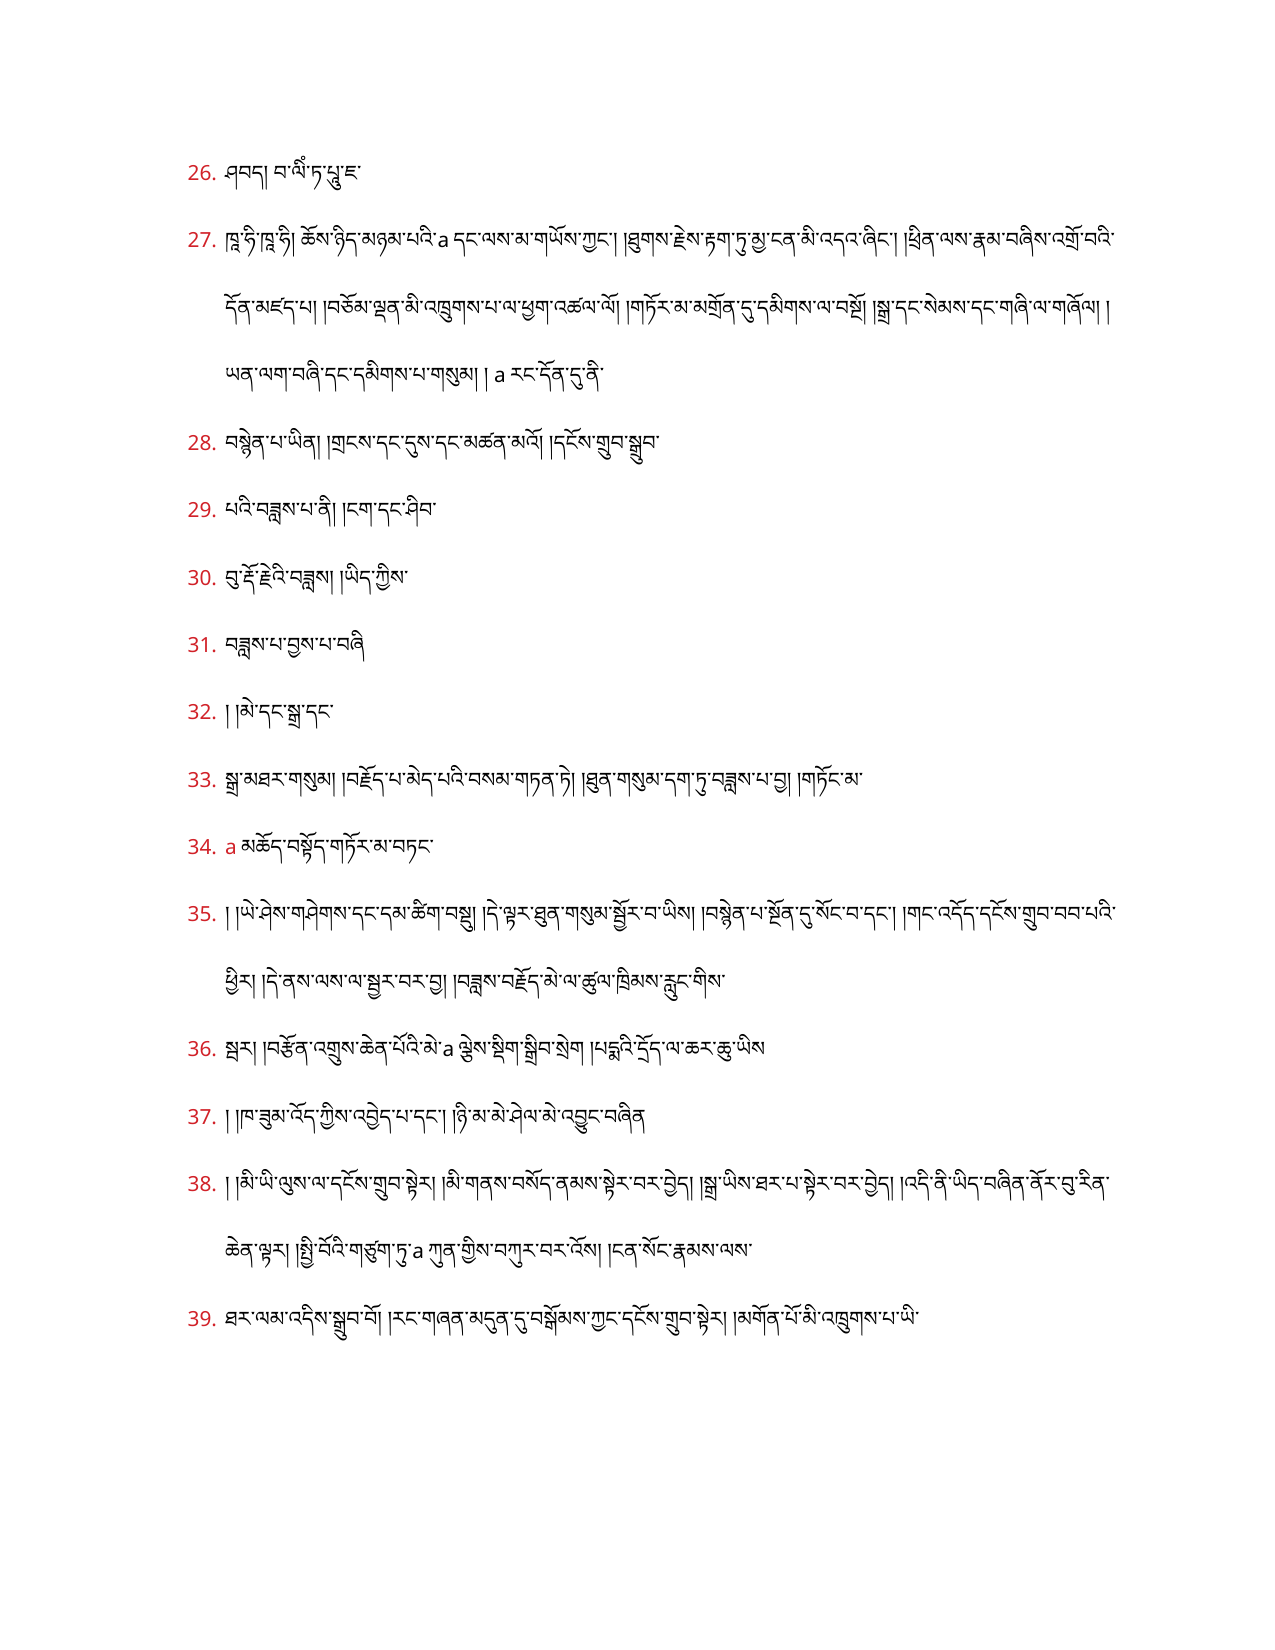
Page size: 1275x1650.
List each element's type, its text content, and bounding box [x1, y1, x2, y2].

list བསྙེན་པ་ཡིན། །གྲངས་དང་དུས་དང་མཚན་མའོ། །དངོས་གྲུབ་སྒྲུབ་ [187, 419, 1125, 478]
list ། །མེ་དང་སྒྲ་དང་ [187, 689, 1125, 748]
list སྒྲ་མཐར་གསུམ། །བརྗོད་པ་མེད་པའི་བསམ་གཏན་ཏེ། །ཐུན་གསུམ་དག་ཏུ་བཟླས་པ་བྱ། །གཏོང་མ་ [187, 757, 1125, 815]
list སྦར། །བརྩོན་འགྲུས་ཆེན་པོའི་མེ་aལྕེས་སྡིག་སྒྲིབ་སྲེག །པདྨའི་དྲོད་ལ་ཆར་ཆུ་ཡིས [187, 1026, 1125, 1085]
list ཤབད། བ་ལིཾ་ཏ་པཱུ་ཇ་ [187, 150, 1125, 209]
list ཁཱ་ཧི་ཁཱ་ཧི། ཆོས་ཉིད་མཉམ་པའི་aདང་ལས་མ་གཡོས་ཀྱང༌། །ཐུགས་རྗེས་རྟག་ཏུ་མྱ་ངན་མི་འདའ་ཞིང༌། །ཕྲིན་ལས་རྣམ་བཞིས་འགྲོ་བའི་དོན་མཛད་པ། །བཅོམ་ལྡན་མི་འཁྲུགས་པ་ལ་ཕྱག་འཚལ་ལོ། །གཏོར་མ་མགྲོན་དུ་དམིགས་ལ་བསྔོ། །སྒྲ་དང་སེམས་དང་གཞི་ལ་གཞོལ། །ཡན་ལག་བཞི་དང་དམིགས་པ་གསུམ། ། aརང་དོན་དུ་ནི་ [187, 217, 1125, 411]
list ། །ཡེ་ཤེས་གཤེགས་དང་དམ་ཚིག་བསྡུ། །དེ་ལྟར་ཐུན་གསུམ་སྦྱོར་བ་ཡིས། །བསྙེན་པ་སྔོན་དུ་སོང་བ་དང༌། །གང་འདོད་དངོས་གྲུབ་བབ་པའི་ཕྱིར། །དེ་ནས་ལས་ལ་སྦྱར་བར་བྱ། །བཟླས་བརྗོད་མེ་ལ་ཚུལ་ཁྲིམས་རླུང་གིས་ [187, 891, 1125, 1017]
list ། །ཁ་ཟུམ་འོད་ཀྱིས་འབྱེད་པ་དང༌། །ཉི་མ་མེ་ཤེལ་མེ་འབྱུང་བཞིན [187, 1093, 1125, 1152]
list བཟླས་པ་བྱས་པ་བཞི [187, 622, 1125, 680]
list པའི་བཟླས་པ་ནི། །ངག་དང་ཤིབ་ [187, 487, 1125, 546]
list བུ་རྡོ་རྗེའི་བཟླས། །ཡིད་ཀྱིས་ [187, 554, 1125, 613]
list ། །མི་ཡི་ལུས་ལ་དངོས་གྲུབ་སྟེར། །མི་གནས་བསོད་ནམས་སྟེར་བར་བྱེད། །སྒྲ་ཡིས་ཐར་པ་སྟེར་བར་བྱེད། །འདི་ནི་ཡིད་བཞིན་ནོར་བུ་རིན་ཆེན་ལྟར། །སྤྱི་བོའི་གཙུག་ཏུ་aཀུན་གྱིས་བཀུར་བར་འོས། །ངན་སོང་རྣམས་ལས་ [187, 1161, 1125, 1287]
list aམཆོད་བསྟོད་གཏོར་མ་བཏང༌ [187, 824, 1125, 883]
list ཐར་ལམ་འདིས་སྒྲུབ་བོ། །རང་གཞན་མདུན་དུ་བསྒོམས་ཀྱང་དངོས་གྲུབ་སྟེར། །མགོན་པོ་མི་འཁྲུགས་པ་ཡི་ [187, 1296, 1125, 1354]
